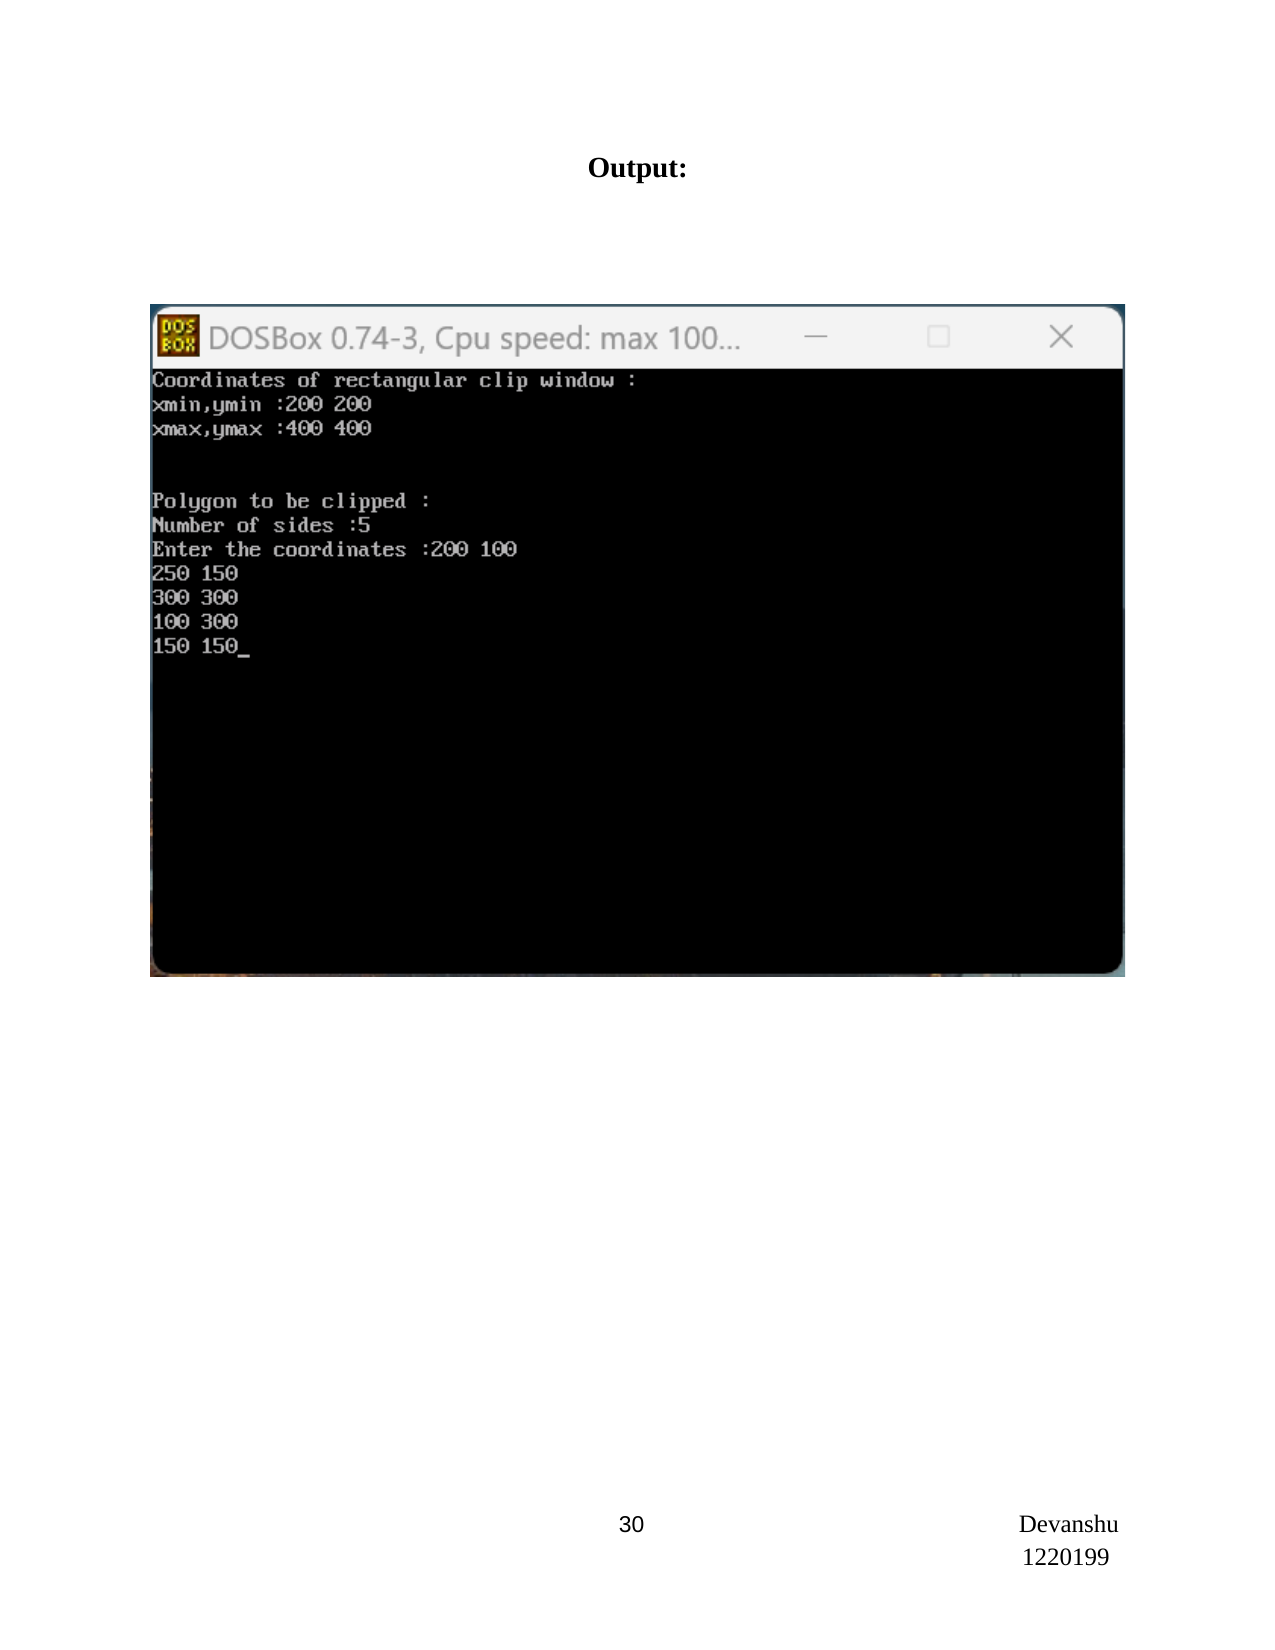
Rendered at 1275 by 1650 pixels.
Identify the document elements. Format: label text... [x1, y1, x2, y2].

picture [150, 304, 1125, 977]
text Output: [150, 150, 1125, 183]
